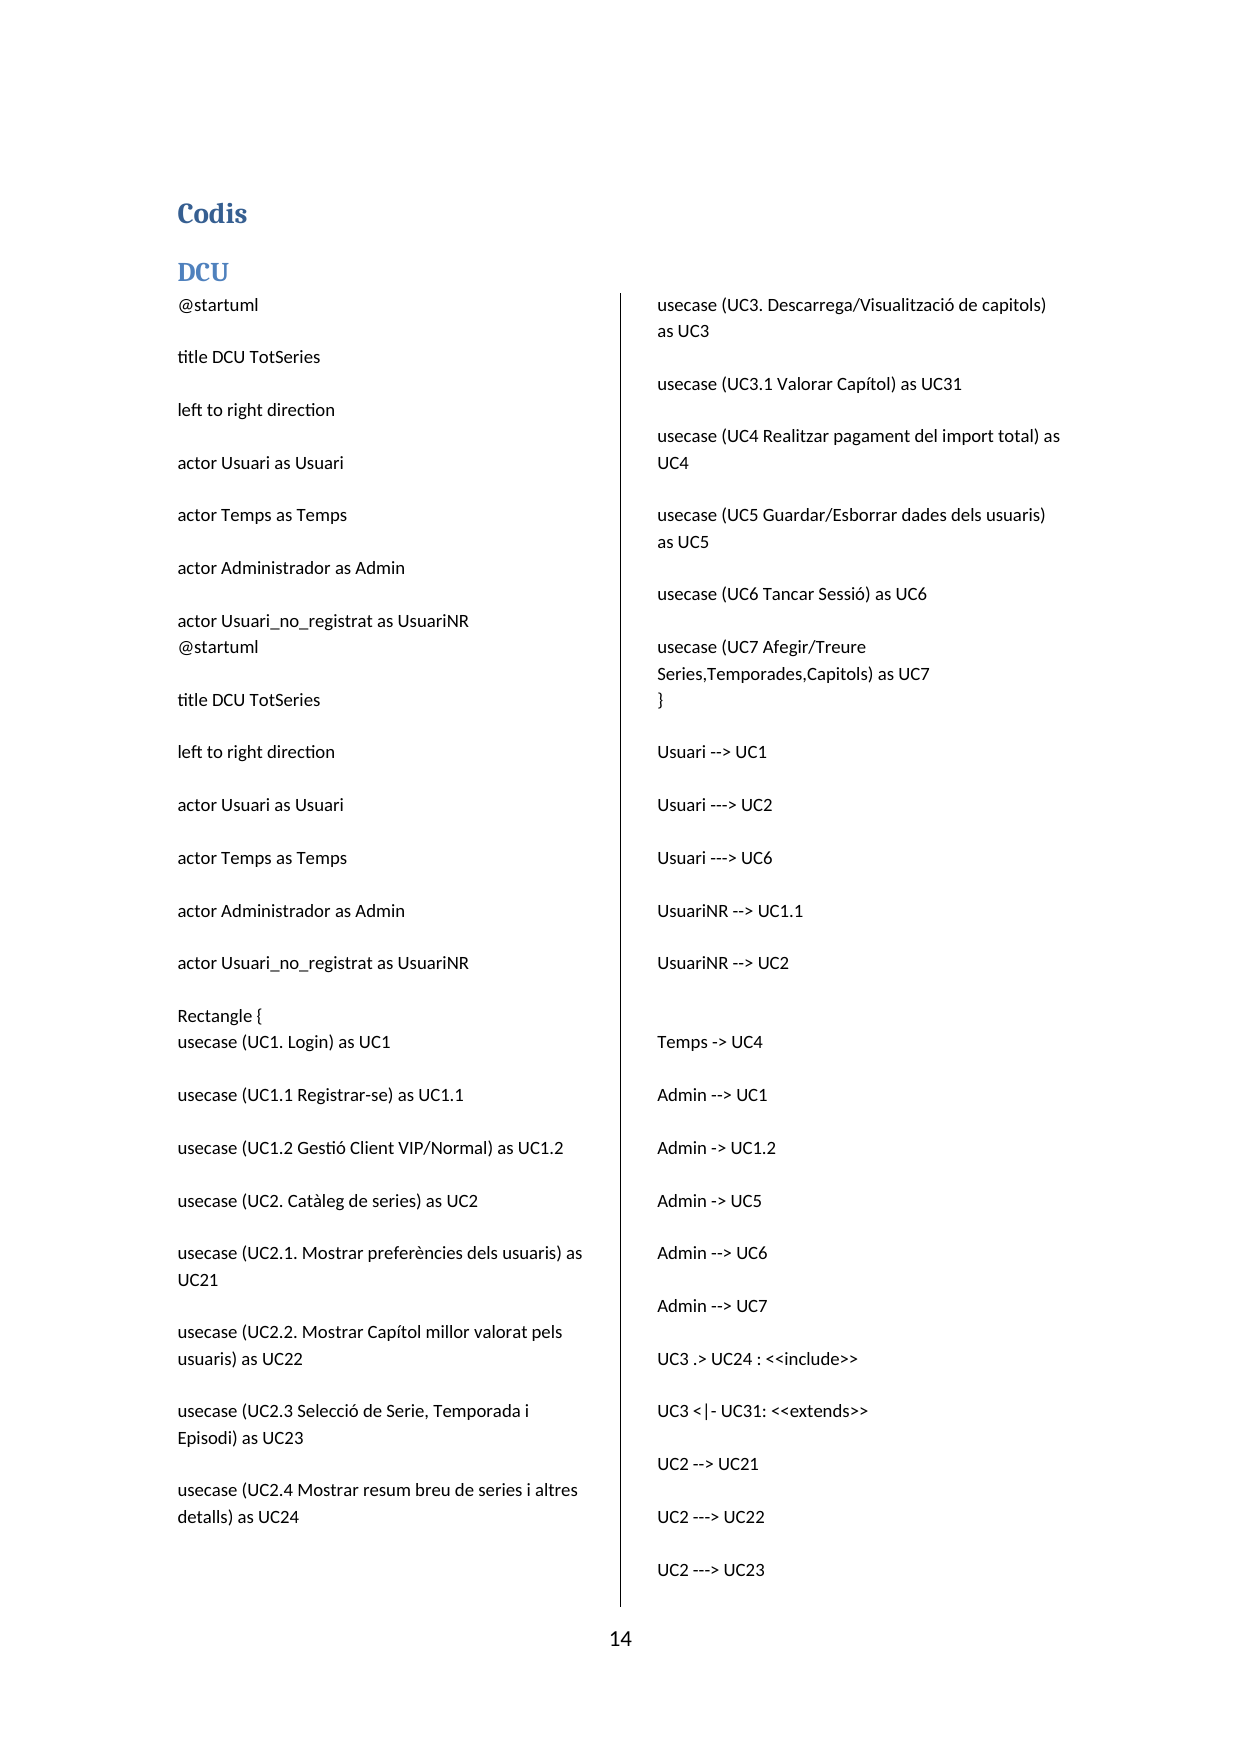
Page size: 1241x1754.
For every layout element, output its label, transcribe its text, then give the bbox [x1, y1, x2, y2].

text usecase (UC2.1. Mostrar preferències dels usuaris) as UC21 [177, 1241, 583, 1291]
text UsuariNR --> UC2 [657, 952, 1063, 974]
text actor Usuari_no_registrat as UsuariNR [177, 609, 583, 632]
subtitle Codis [177, 198, 1063, 231]
text Admin -> UC5 [657, 1189, 1063, 1212]
text } [657, 688, 1063, 711]
text @startuml [177, 293, 583, 316]
text UC2 --> UC21 [657, 1452, 1063, 1475]
text usecase (UC1.2 Gestió Client VIP/Normal) as UC1.2 [177, 1136, 583, 1159]
text actor Temps as Temps [177, 503, 583, 526]
text usecase (UC6 Tancar Sessió) as UC6 [657, 583, 1063, 606]
text Admin --> UC7 [657, 1294, 1063, 1317]
text Admin -> UC1.2 [657, 1136, 1063, 1159]
text usecase (UC2.2. Mostrar Capítol millor valorat pels usuaris) as UC22 [177, 1321, 583, 1370]
text usecase (UC2.4 Mostrar resum breu de series i altres detalls) as UC24 [177, 1479, 583, 1528]
text usecase (UC3.1 Valorar Capítol) as UC31 [657, 372, 1063, 395]
text UsuariNR --> UC1.1 [657, 899, 1063, 922]
text title DCU TotSeries [177, 345, 583, 368]
text Admin --> UC6 [657, 1241, 1063, 1264]
text usecase (UC7 Afegir/Treure Series,Temporades,Capitols) as UC7 [657, 635, 1063, 684]
text UC2 ---> UC22 [657, 1505, 1063, 1528]
text actor Usuari as Usuari [177, 451, 583, 474]
text usecase (UC4 Realitzar pagament del import total) as UC4 [657, 424, 1063, 474]
text Usuari --> UC1 [657, 741, 1063, 764]
text usecase (UC1. Login) as UC1 [177, 1031, 583, 1053]
text Admin --> UC1 [657, 1083, 1063, 1106]
text UC3 <|- UC31: <<extends>> [657, 1399, 1063, 1422]
text @startuml [177, 635, 583, 658]
text left to right direction [177, 398, 583, 421]
subtitle DCU [177, 257, 1063, 288]
text UC2 ---> UC23 [657, 1558, 1063, 1581]
text usecase (UC2. Catàleg de series) as UC2 [177, 1189, 583, 1212]
text actor Usuari_no_registrat as UsuariNR [177, 952, 583, 974]
text actor Administrador as Admin [177, 899, 583, 922]
text Rectangle { [177, 1004, 583, 1027]
text Temps -> UC4 [657, 1031, 1063, 1053]
text usecase (UC2.3 Selecció de Serie, Temporada i Episodi) as UC23 [177, 1399, 583, 1449]
text UC3 .> UC24 : <<include>> [657, 1347, 1063, 1370]
text title DCU TotSeries [177, 688, 583, 711]
text usecase (UC1.1 Registrar-se) as UC1.1 [177, 1083, 583, 1106]
text left to right direction [177, 741, 583, 764]
text actor Usuari as Usuari [177, 793, 583, 816]
text actor Temps as Temps [177, 846, 583, 869]
text usecase (UC5 Guardar/Esborrar dades dels usuaris) as UC5 [657, 503, 1063, 553]
text Usuari ---> UC6 [657, 846, 1063, 869]
text actor Administrador as Admin [177, 556, 583, 579]
text Usuari ---> UC2 [657, 793, 1063, 816]
text usecase (UC3. Descarrega/Visualització de capitols) as UC3 [657, 293, 1063, 342]
